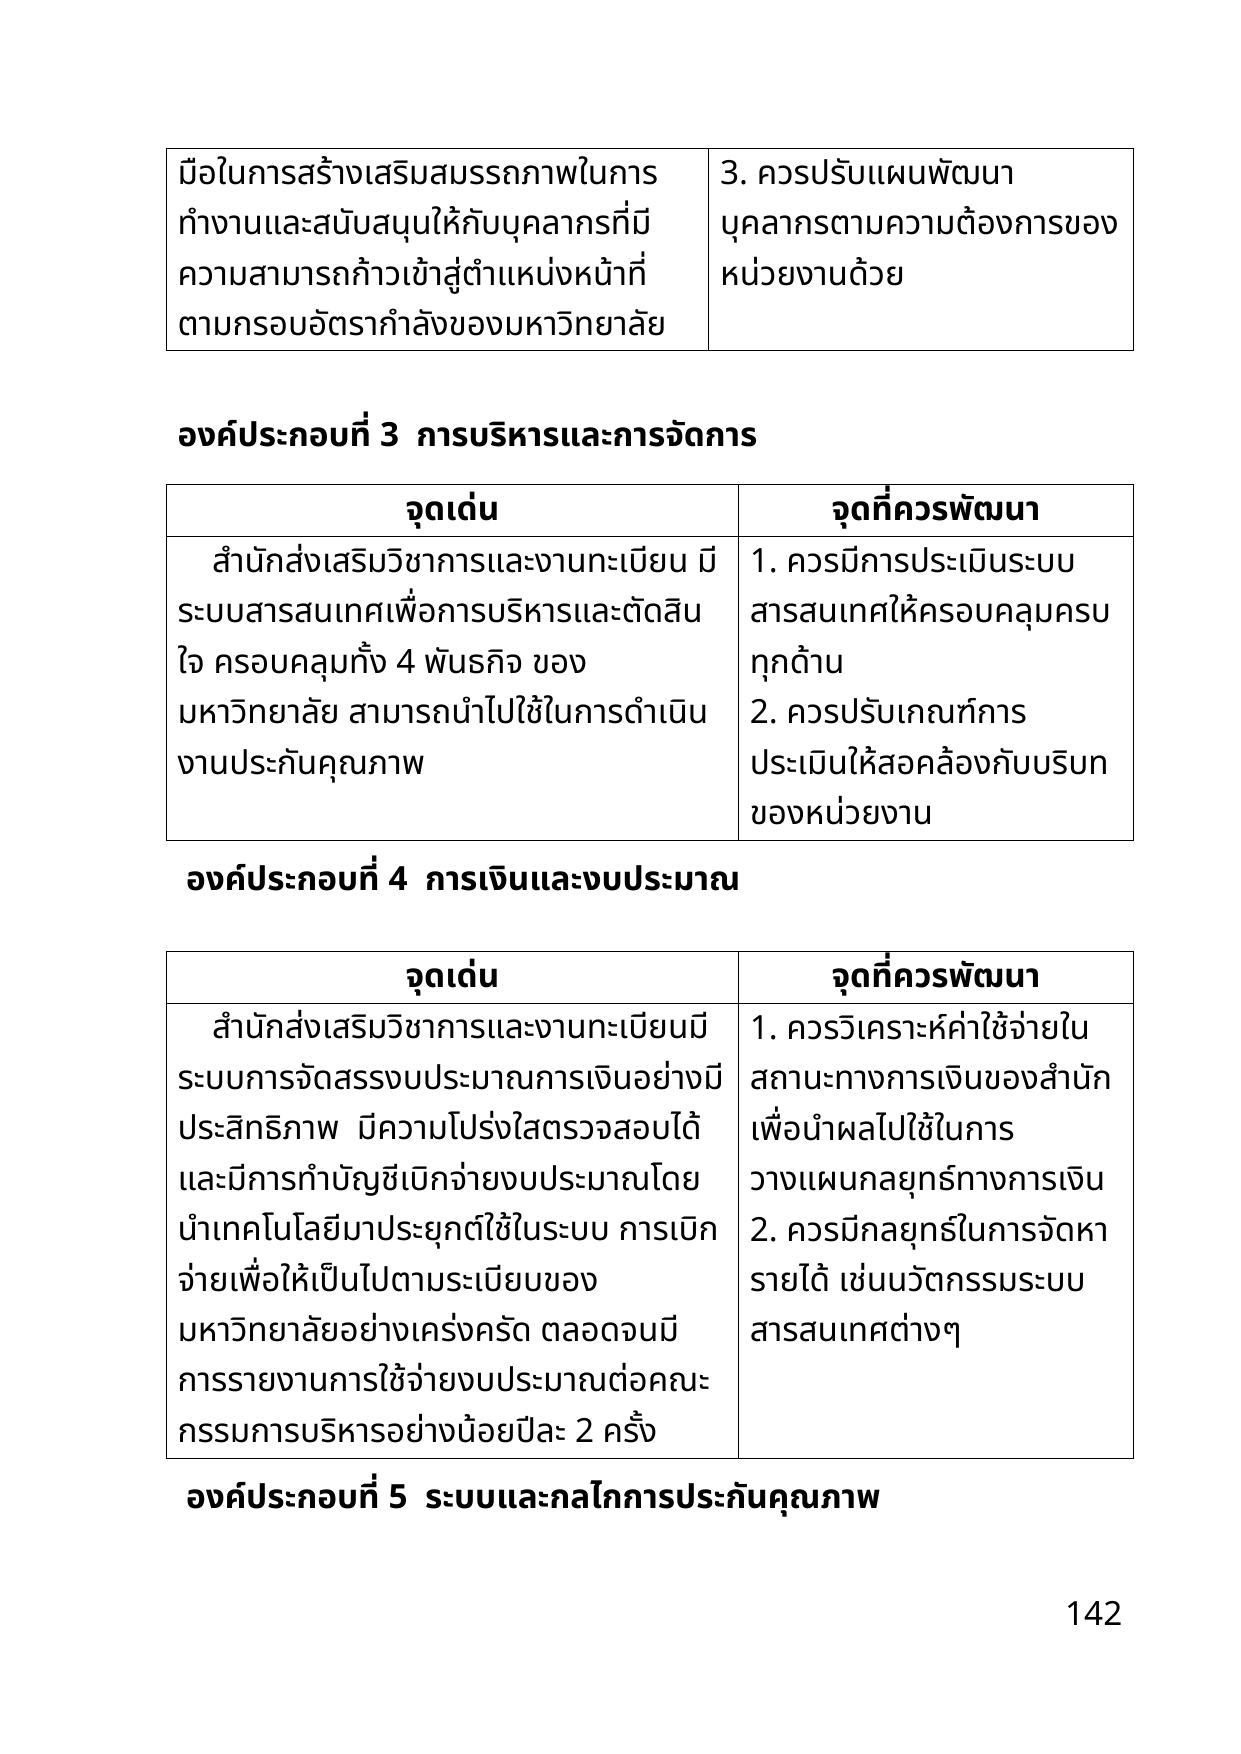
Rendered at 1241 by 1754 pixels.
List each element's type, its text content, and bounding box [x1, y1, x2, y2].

table_header จุดที่ควรพัฒนา [739, 485, 1133, 536]
table_header จุดเด่น [167, 952, 738, 1002]
table_header จุดที่ควรพัฒนา [739, 952, 1133, 1002]
table_cell สำนักส่งเสริมวิชาการและงานทะเบียนมีระบบการจัดสรรงบประมาณการเงินอย่างมีประสิทธิภาพ มีความโปร่งใสตรวจสอบได้และมีการทำบัญชีเบิกจ่ายงบประมาณโดยนำเทคโนโลยีมาประยุกต์ใช้ในระบบ การเบิกจ่ายเพื่อให้เป็นไปตามระเบียบของมหาวิทยาลัยอย่างเคร่งครัด ตลอดจนมีการรายงานการใช้จ่ายงบประมาณต่อคณะกรรมการบริหารอย่างน้อยปีละ 2 ครั้ง [167, 1004, 738, 1457]
text องค์ประกอบที่ 5 ระบบและกลไกการประกันคุณภาพ [177, 1473, 1122, 1523]
text องค์ประกอบที่ 3 การบริหารและการจัดการ [177, 411, 1122, 462]
table_cell 1. ควรมีการประเมินระบบสารสนเทศให้ครอบคลุมครบทุกด้าน 2. ควรปรับเกณฑ์การประเมินให้สอคล้องกับบริบทของหน่วยงาน [739, 537, 1133, 840]
text องค์ประกอบที่ 4 การเงินและงบประมาณ [177, 855, 1122, 906]
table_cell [167, 149, 708, 350]
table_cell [709, 149, 1133, 350]
table_cell 1. ควรวิเคราะห์ค่าใช้จ่ายในสถานะทางการเงินของสำนัก เพื่อนำผลไปใช้ในการวางแผนกลยุทธ์ทางการเงิน 2. ควรมีกลยุทธ์ในการจัดหารายได้ เช่นนวัตกรรมระบบสารสนเทศต่างๆ [739, 1004, 1133, 1457]
table_cell สำนักส่งเสริมวิชาการและงานทะเบียน มีระบบสารสนเทศเพื่อการบริหารและตัดสินใจ ครอบคลุมทั้ง 4 พันธกิจ ของมหาวิทยาลัย สามารถนำไปใช้ในการดำเนินงานประกันคุณภาพ [167, 537, 738, 840]
table_header จุดเด่น [167, 485, 738, 536]
